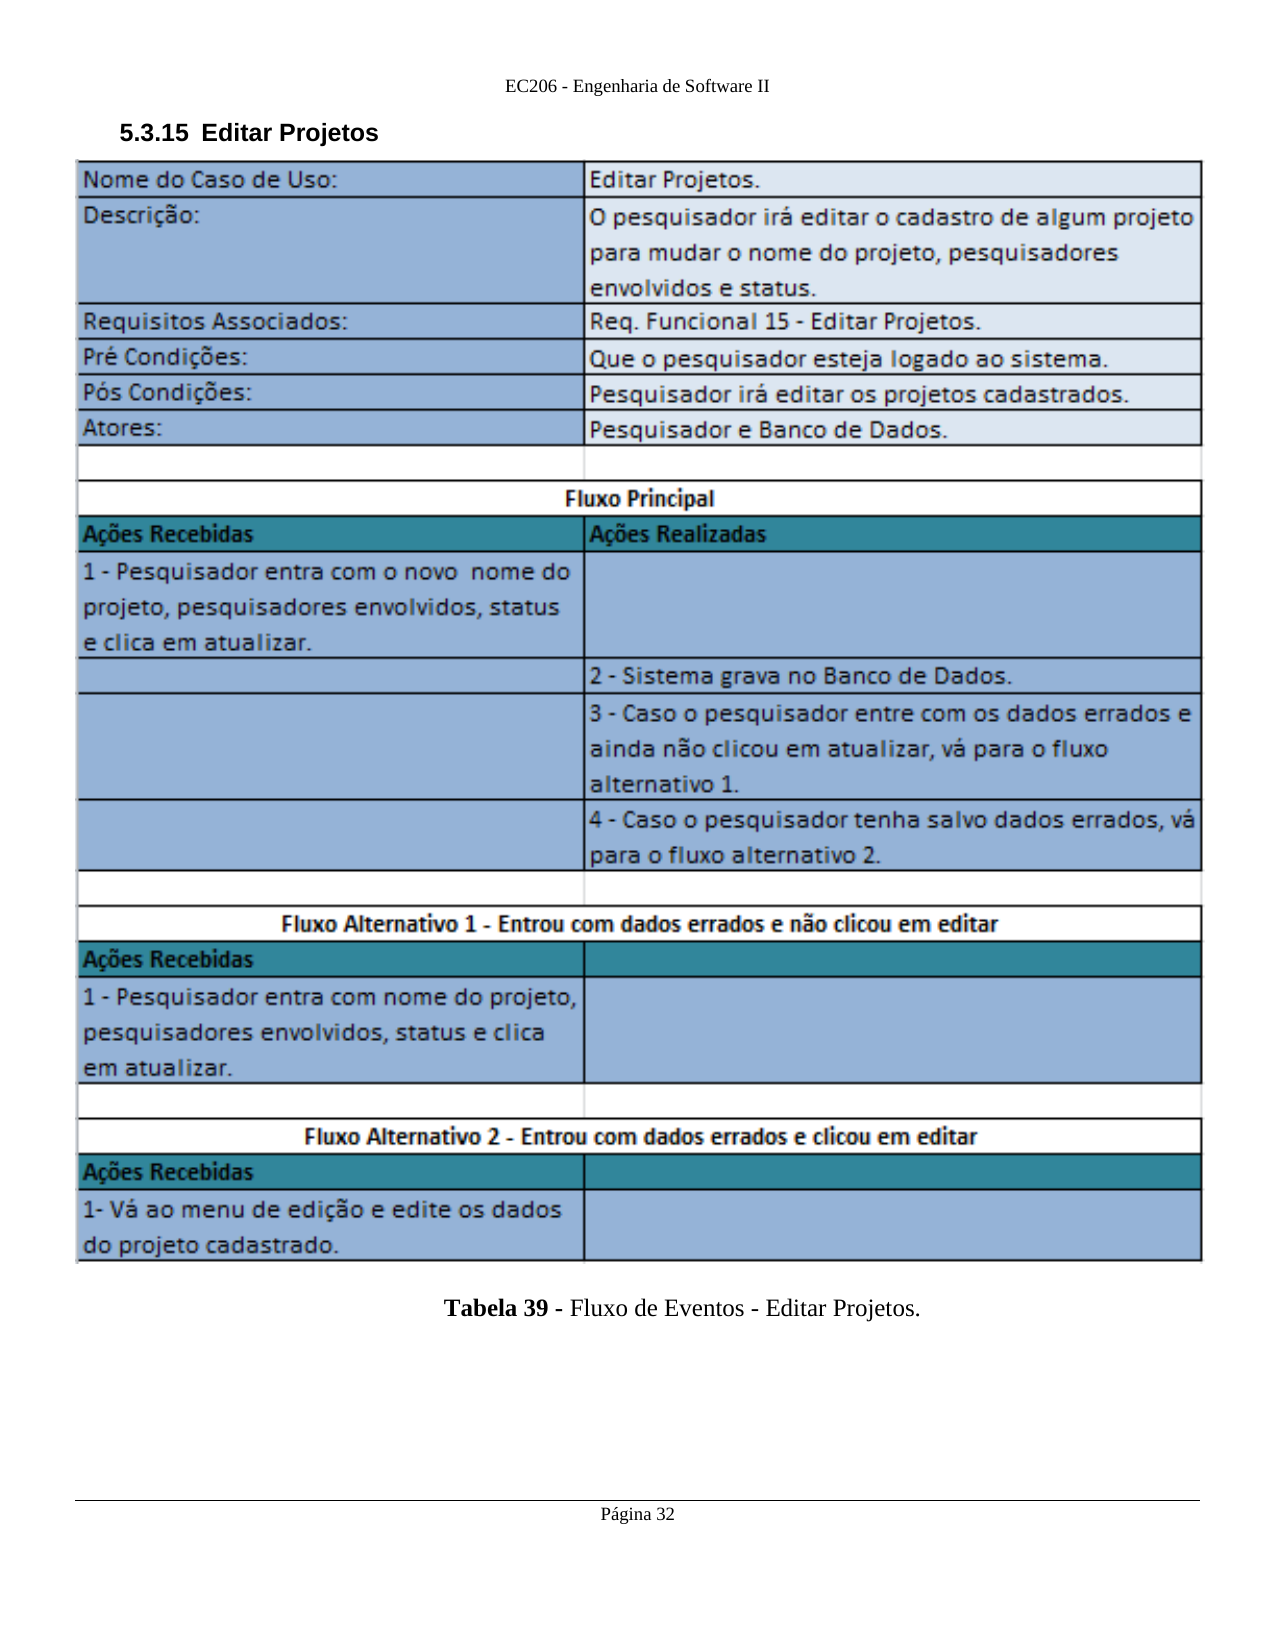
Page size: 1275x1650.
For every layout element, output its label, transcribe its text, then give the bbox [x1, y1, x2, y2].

text Tabela 39 - Fluxo de Eventos - Editar Projetos. [282, 1293, 1200, 1322]
picture [75, 159, 1205, 1264]
subtitle Editar Projetos [119, 118, 1200, 147]
